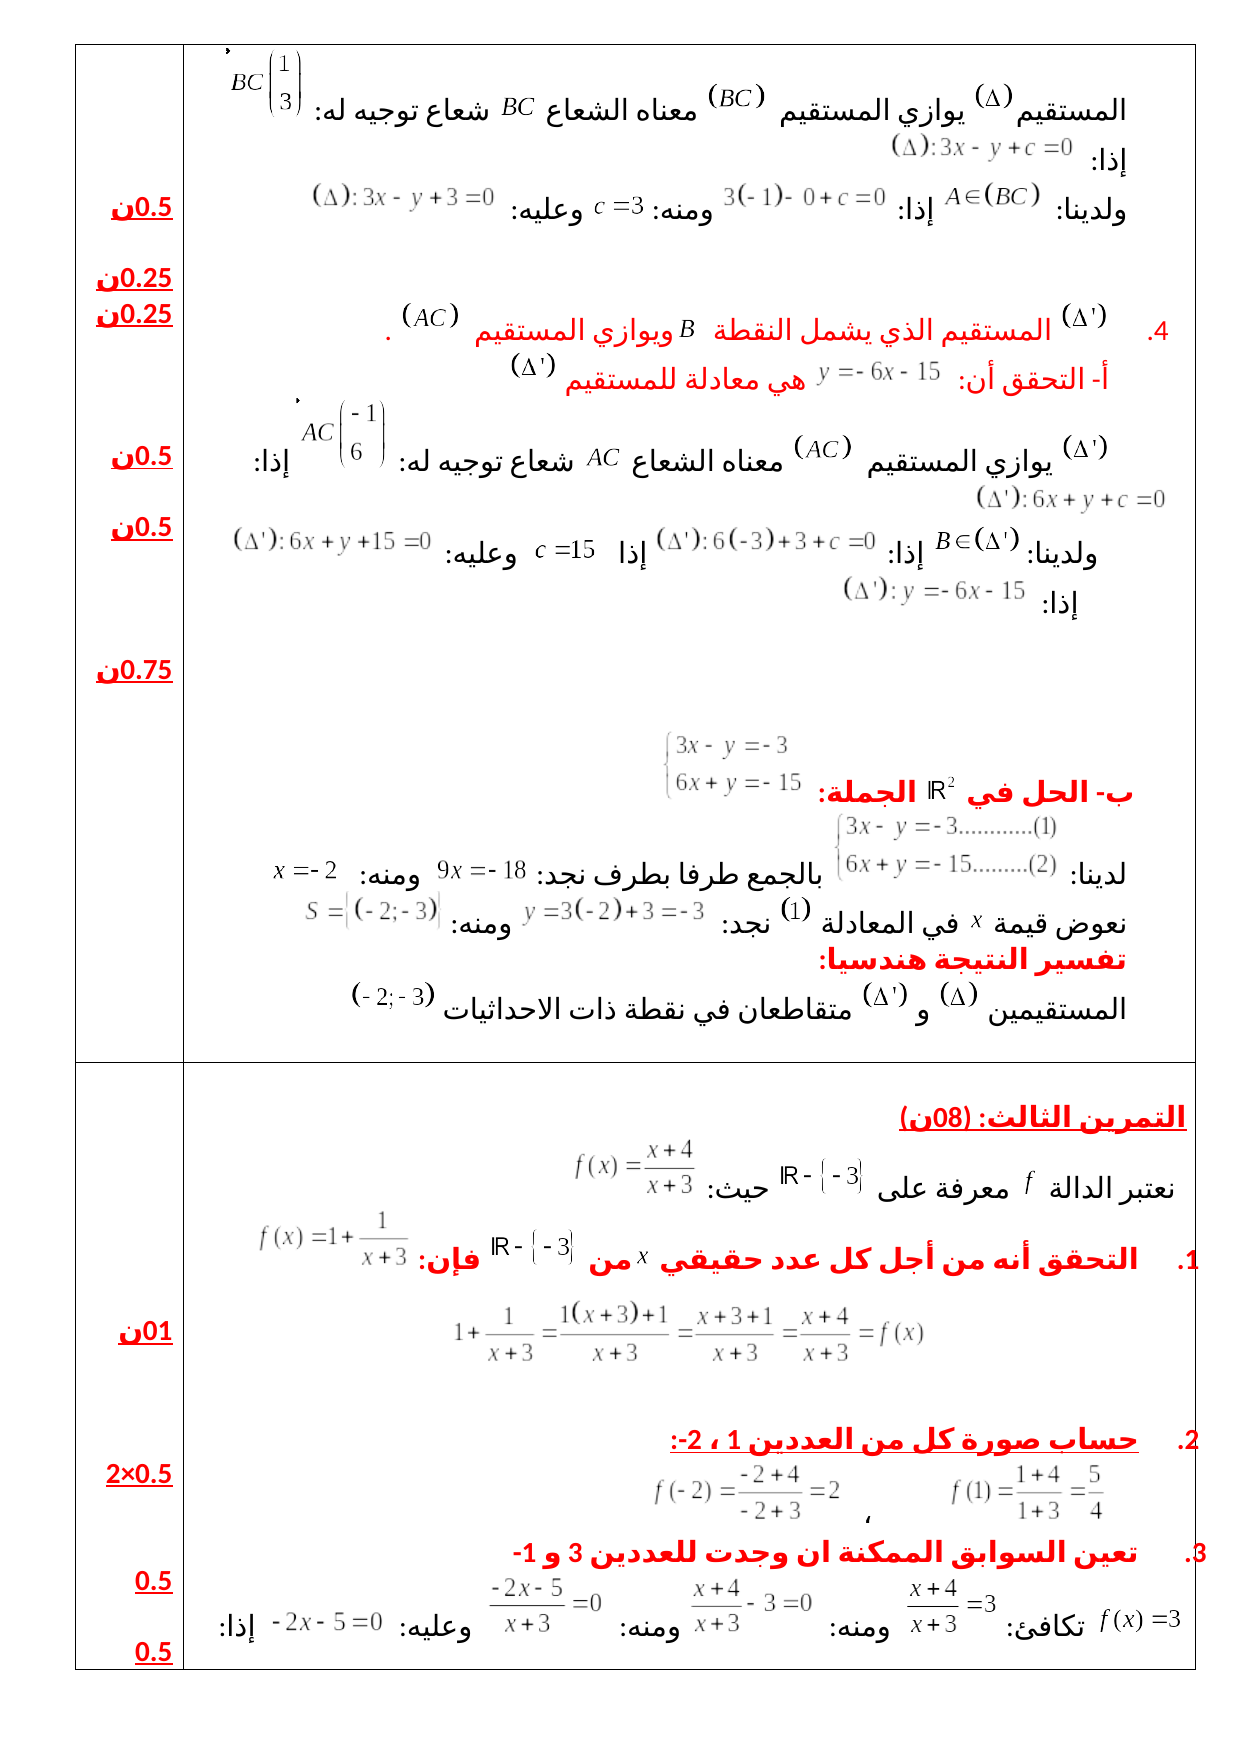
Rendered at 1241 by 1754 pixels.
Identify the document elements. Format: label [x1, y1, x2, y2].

table_cell [184, 1063, 1195, 1669]
table_cell [76, 45, 183, 1062]
table_cell [76, 1063, 183, 1669]
table_cell [184, 45, 1195, 1062]
